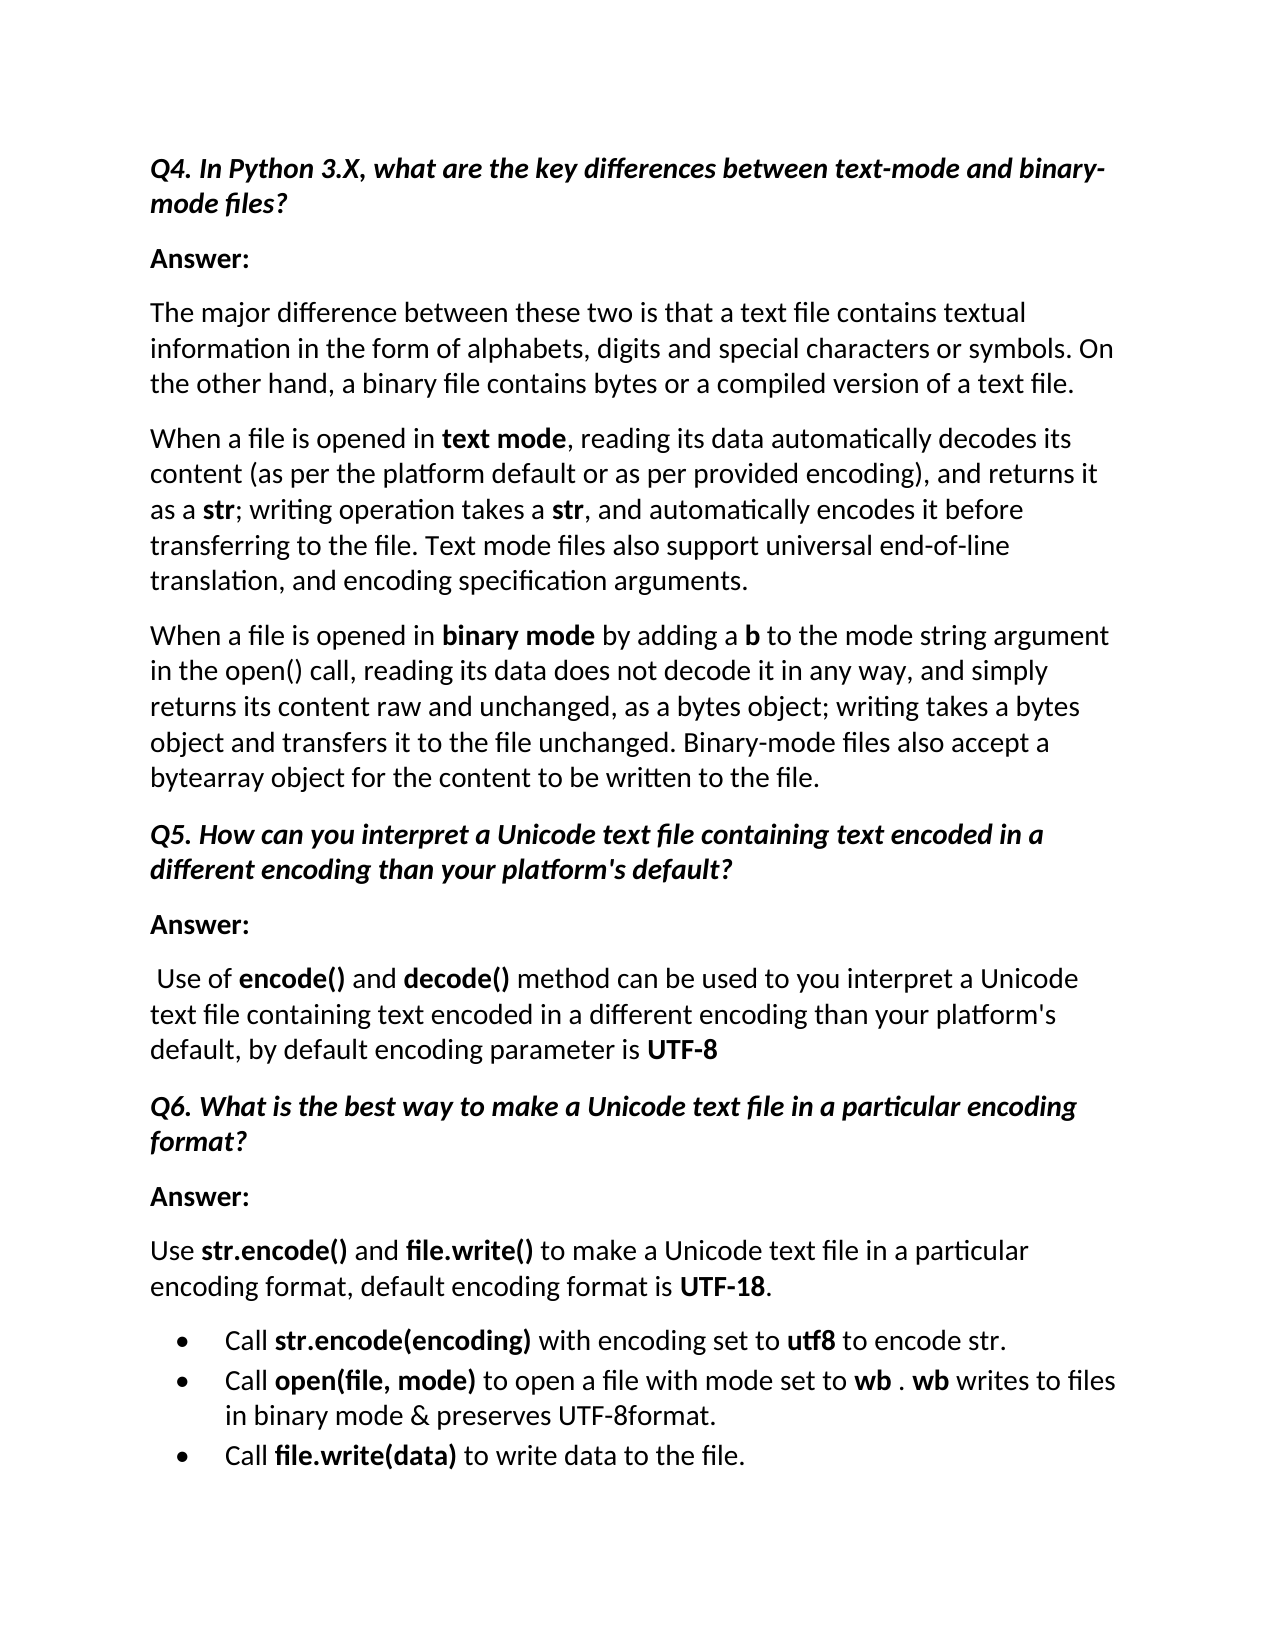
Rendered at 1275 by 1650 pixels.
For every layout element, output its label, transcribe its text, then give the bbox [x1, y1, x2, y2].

text Answer: [150, 906, 1125, 941]
list Call open(file, mode) to open a file with mode set to wb . wb writes to files in binary mode & preserves UTF-8format. [175, 1362, 1125, 1433]
subtitle Q5. How can you interpret a Unicode text file containing text encoded in a different encoding than your platform's default? [150, 816, 1125, 887]
text The major difference between these two is that a text file contains textual information in the form of alphabets, digits and special characters or symbols. On the other hand, a binary file contains bytes or a compiled version of a text file. [150, 294, 1125, 401]
text When a file is opened in binary mode by adding a b to the mode string argument in the open() call, reading its data does not decode it in any way, and simply returns its content raw and unchanged, as a bytes object; writing takes a bytes object and transfers it to the file unchanged. Binary-mode files also accept a bytearray object for the content to be written to the file. [150, 617, 1125, 795]
subtitle Q4. In Python 3.X, what are the key differences between text-mode and binary-mode files? [150, 150, 1125, 221]
text Answer: [150, 240, 1125, 276]
text Answer: [150, 1178, 1125, 1213]
text Use str.encode() and file.write() to make a Unicode text file in a particular encoding format, default encoding format is UTF-18. [150, 1232, 1125, 1303]
list Call str.encode(encoding) with encoding set to utf8 to encode str. [175, 1322, 1125, 1358]
text When a file is opened in text mode, reading its data automatically decodes its content (as per the platform default or as per provided encoding), and returns it as a str; writing operation takes a str, and automatically encodes it before transferring to the file. Text mode files also support universal end-of-line translation, and encoding specification arguments. [150, 420, 1125, 598]
subtitle Q6. What is the best way to make a Unicode text file in a particular encoding format? [150, 1088, 1125, 1159]
list Call file.write(data) to write data to the file. [175, 1437, 1125, 1472]
text Use of encode() and decode() method can be used to you interpret a Unicode text file containing text encoded in a different encoding than your platform's default, by default encoding parameter is UTF-8 [150, 960, 1125, 1067]
